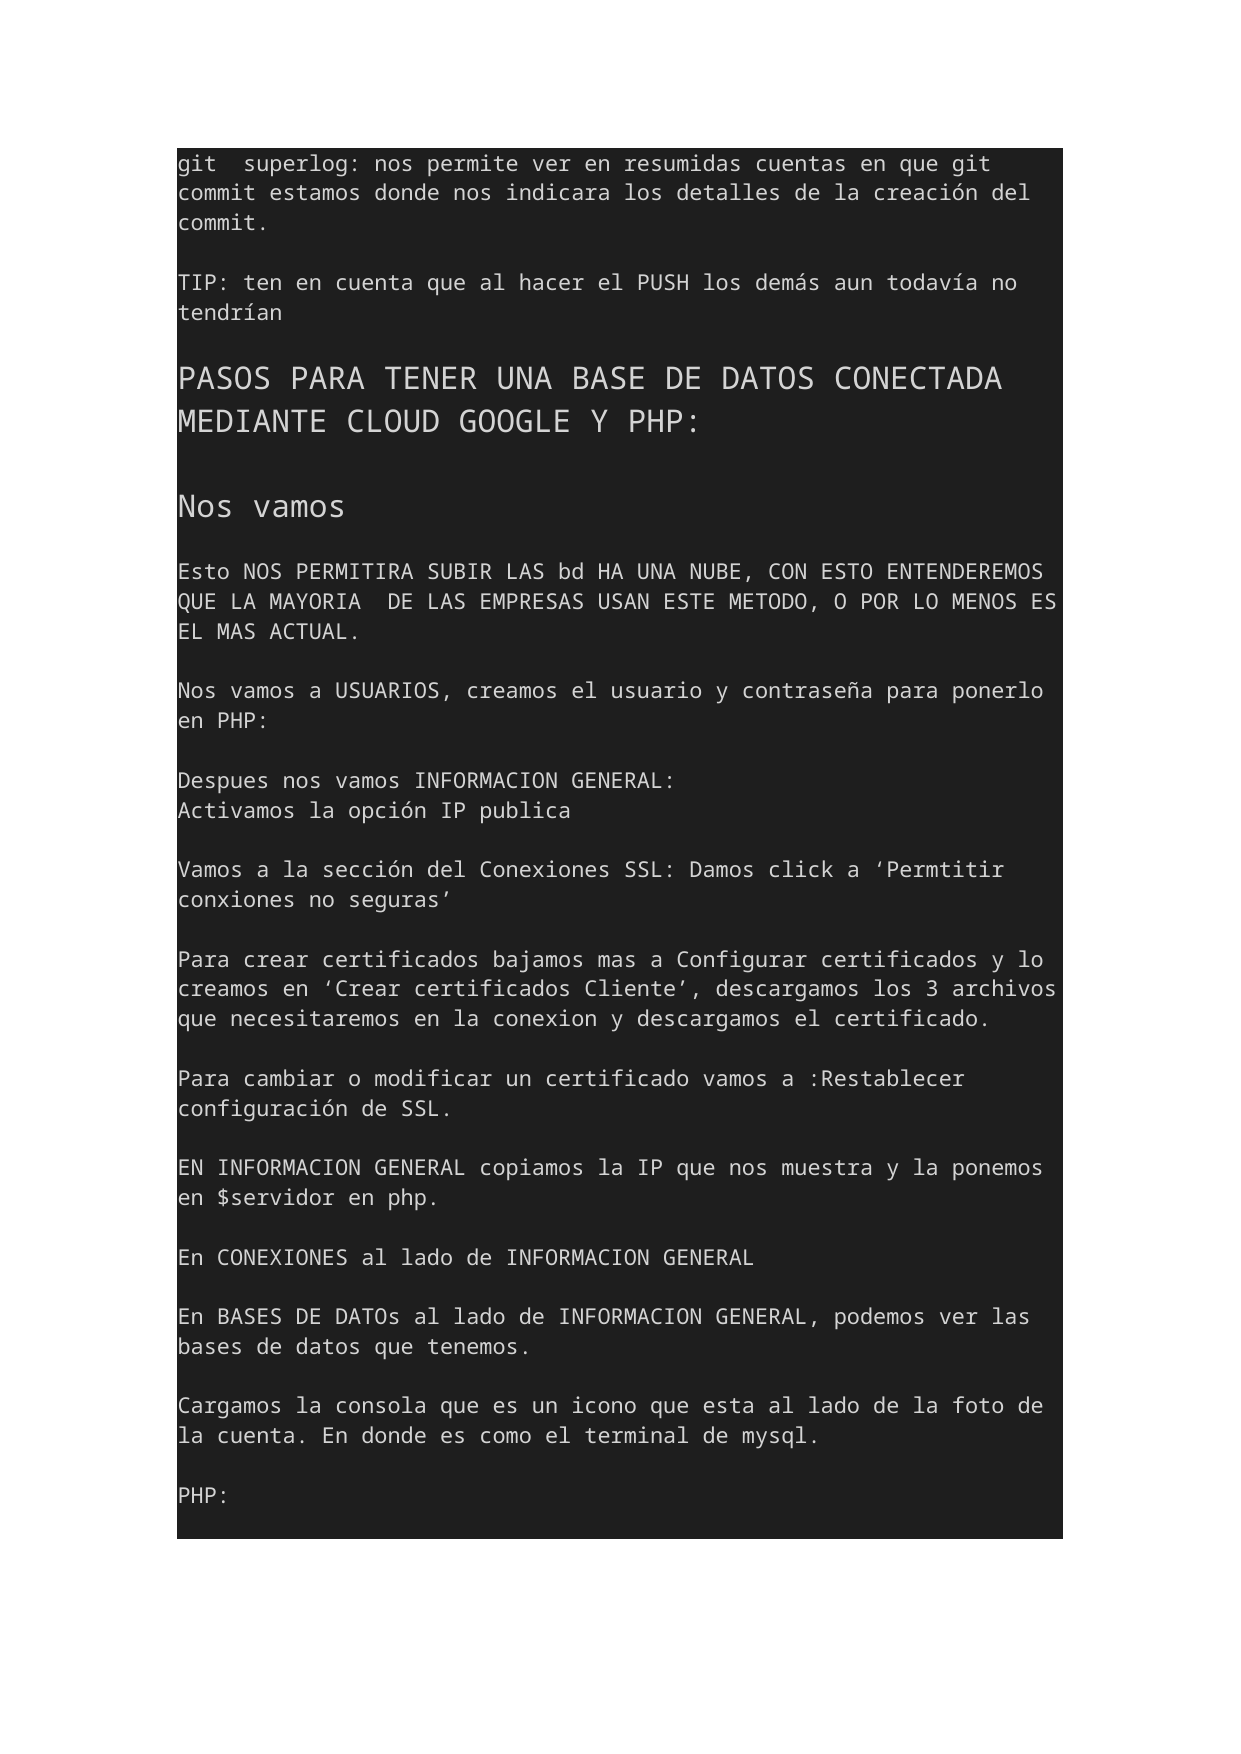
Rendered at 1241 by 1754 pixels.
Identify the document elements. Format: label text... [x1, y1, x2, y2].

text En CONEXIONES al lado de INFORMACION GENERAL [177, 1242, 1063, 1271]
text TIP: ten en cuenta que al hacer el PUSH los demás aun todavía no tendrían [177, 267, 1063, 326]
text Activamos la opción IP publica [177, 795, 1063, 824]
text EN INFORMACION GENERAL copiamos la IP que nos muestra y la ponemos en $servidor en php. [177, 1152, 1063, 1212]
text Para cambiar o modificar un certificado vamos a :Restablecer configuración de SSL. [177, 1063, 1063, 1122]
text Nos vamos a USUARIOS, creamos el usuario y contraseña para ponerlo en PHP: [177, 676, 1063, 735]
text Para crear certificados bajamos mas a Configurar certificados y lo creamos en ‘Crear certificados Cliente’, descargamos los 3 archivos que necesitaremos en la conexion y descargamos el certificado. [177, 944, 1063, 1033]
text Vamos a la sección del Conexiones SSL: Damos click a ‘Permtitir conxiones no seguras’ [177, 854, 1063, 914]
text git superlog: nos permite ver en resumidas cuentas en que git commit estamos donde nos indicara los detalles de la creación del commit. [177, 148, 1063, 237]
text Cargamos la consola que es un icono que esta al lado de la foto de la cuenta. En donde es como el terminal de mysql. [177, 1391, 1063, 1450]
text PASOS PARA TENER UNA BASE DE DATOS CONECTADA MEDIANTE CLOUD GOOGLE Y PHP: [177, 356, 1063, 441]
text PHP: [177, 1480, 1063, 1510]
text En BASES DE DATOs al lado de INFORMACION GENERAL, podemos ver las bases de datos que tenemos. [177, 1301, 1063, 1361]
text Despues nos vamos INFORMACION GENERAL: [177, 765, 1063, 795]
text Nos vamos [177, 484, 1063, 527]
text Esto NOS PERMITIRA SUBIR LAS bd HA UNA NUBE, CON ESTO ENTENDEREMOS QUE LA MAYORIA DE LAS EMPRESAS USAN ESTE METODO, O POR LO MENOS ES EL MAS ACTUAL. [177, 556, 1063, 646]
